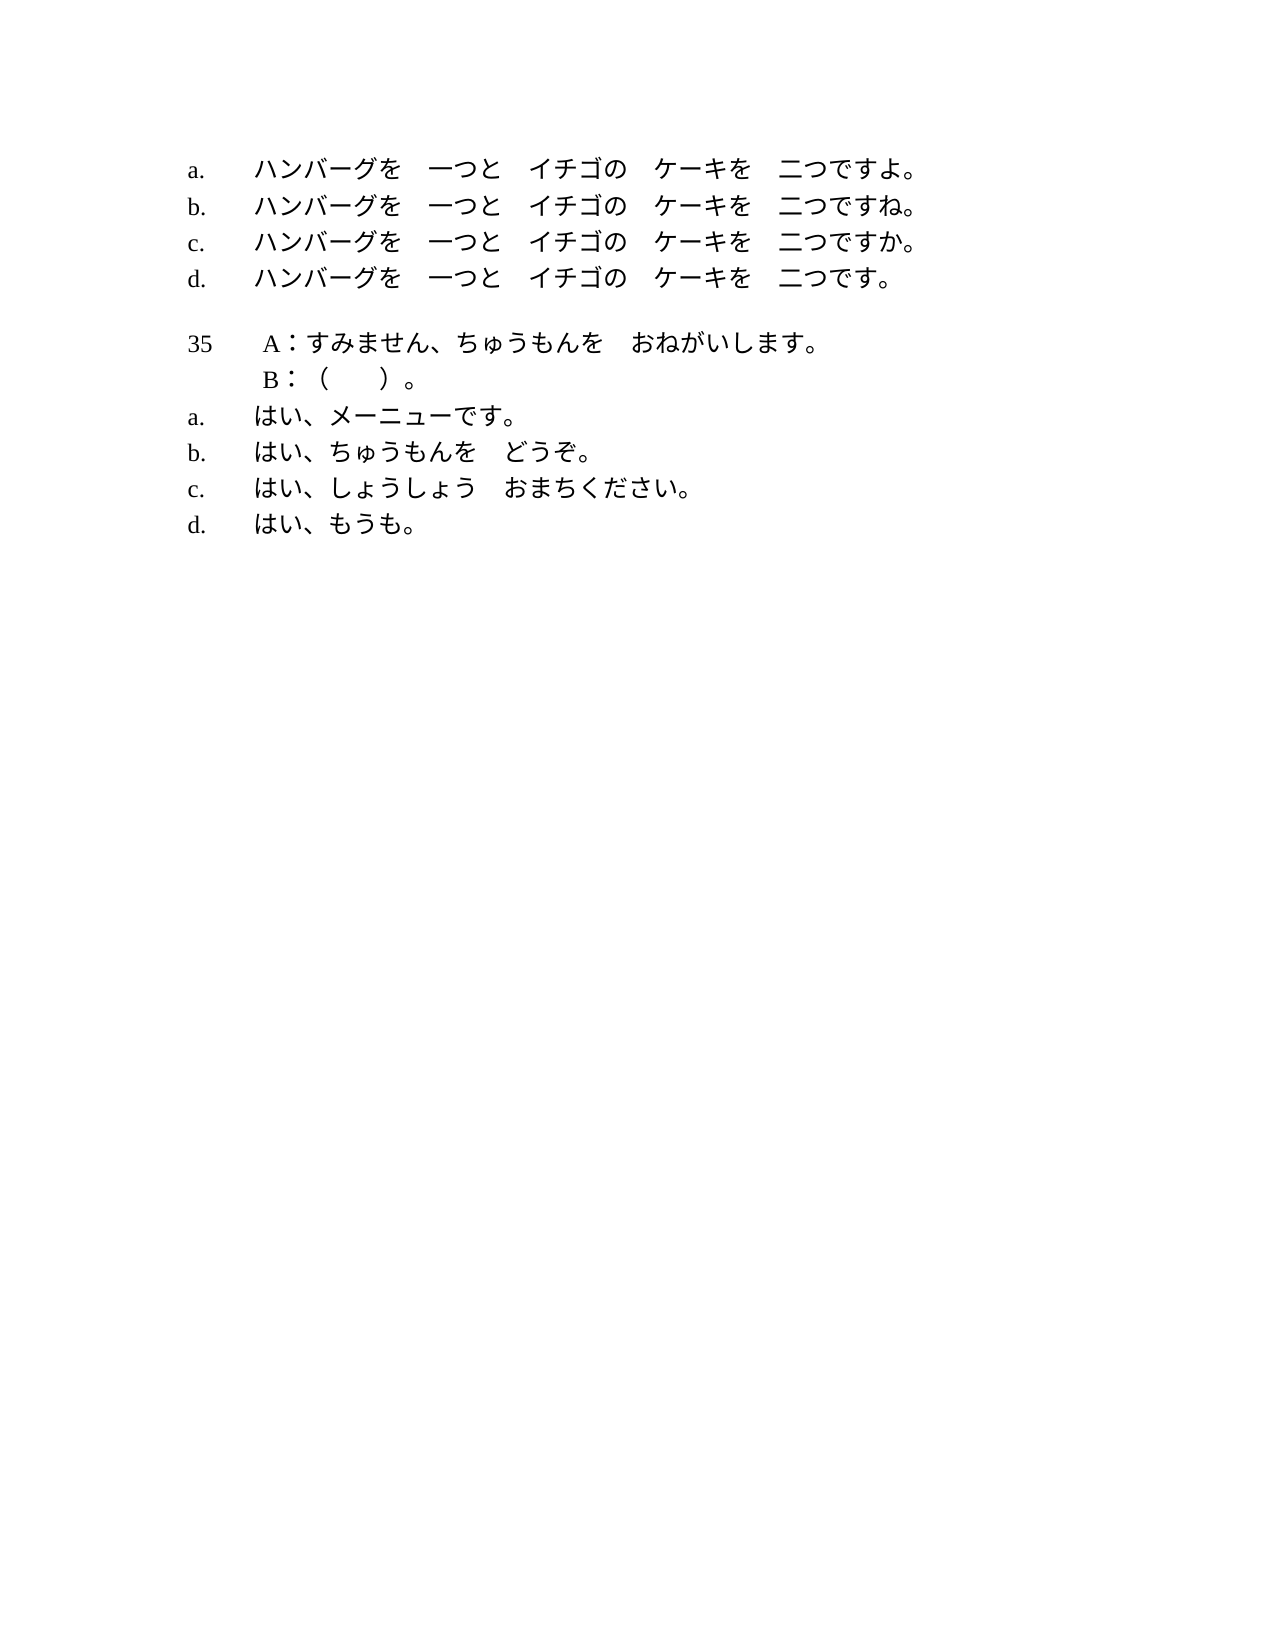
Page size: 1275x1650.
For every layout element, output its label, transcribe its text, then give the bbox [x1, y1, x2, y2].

text d. はい、もうも。 [187, 505, 1087, 541]
text b. ハンバーグを 一つと イチゴの ケーキを 二つですね。 [187, 186, 1087, 222]
text 35 A：すみません、ちゅうもんを おねがいします。 [187, 324, 1087, 360]
text a. ハンバーグを 一つと イチゴの ケーキを 二つですよ。 [187, 150, 1087, 186]
text c. はい、しょうしょう おまちください。 [187, 469, 1087, 505]
text d. ハンバーグを 一つと イチゴの ケーキを 二つです。 [187, 259, 1087, 295]
text c. ハンバーグを 一つと イチゴの ケーキを 二つですか。 [187, 222, 1087, 259]
text B：（ ）。 [187, 360, 1087, 396]
text b. はい、ちゅうもんを どうぞ。 [187, 432, 1087, 469]
text a. はい、メーニューです。 [187, 396, 1087, 432]
